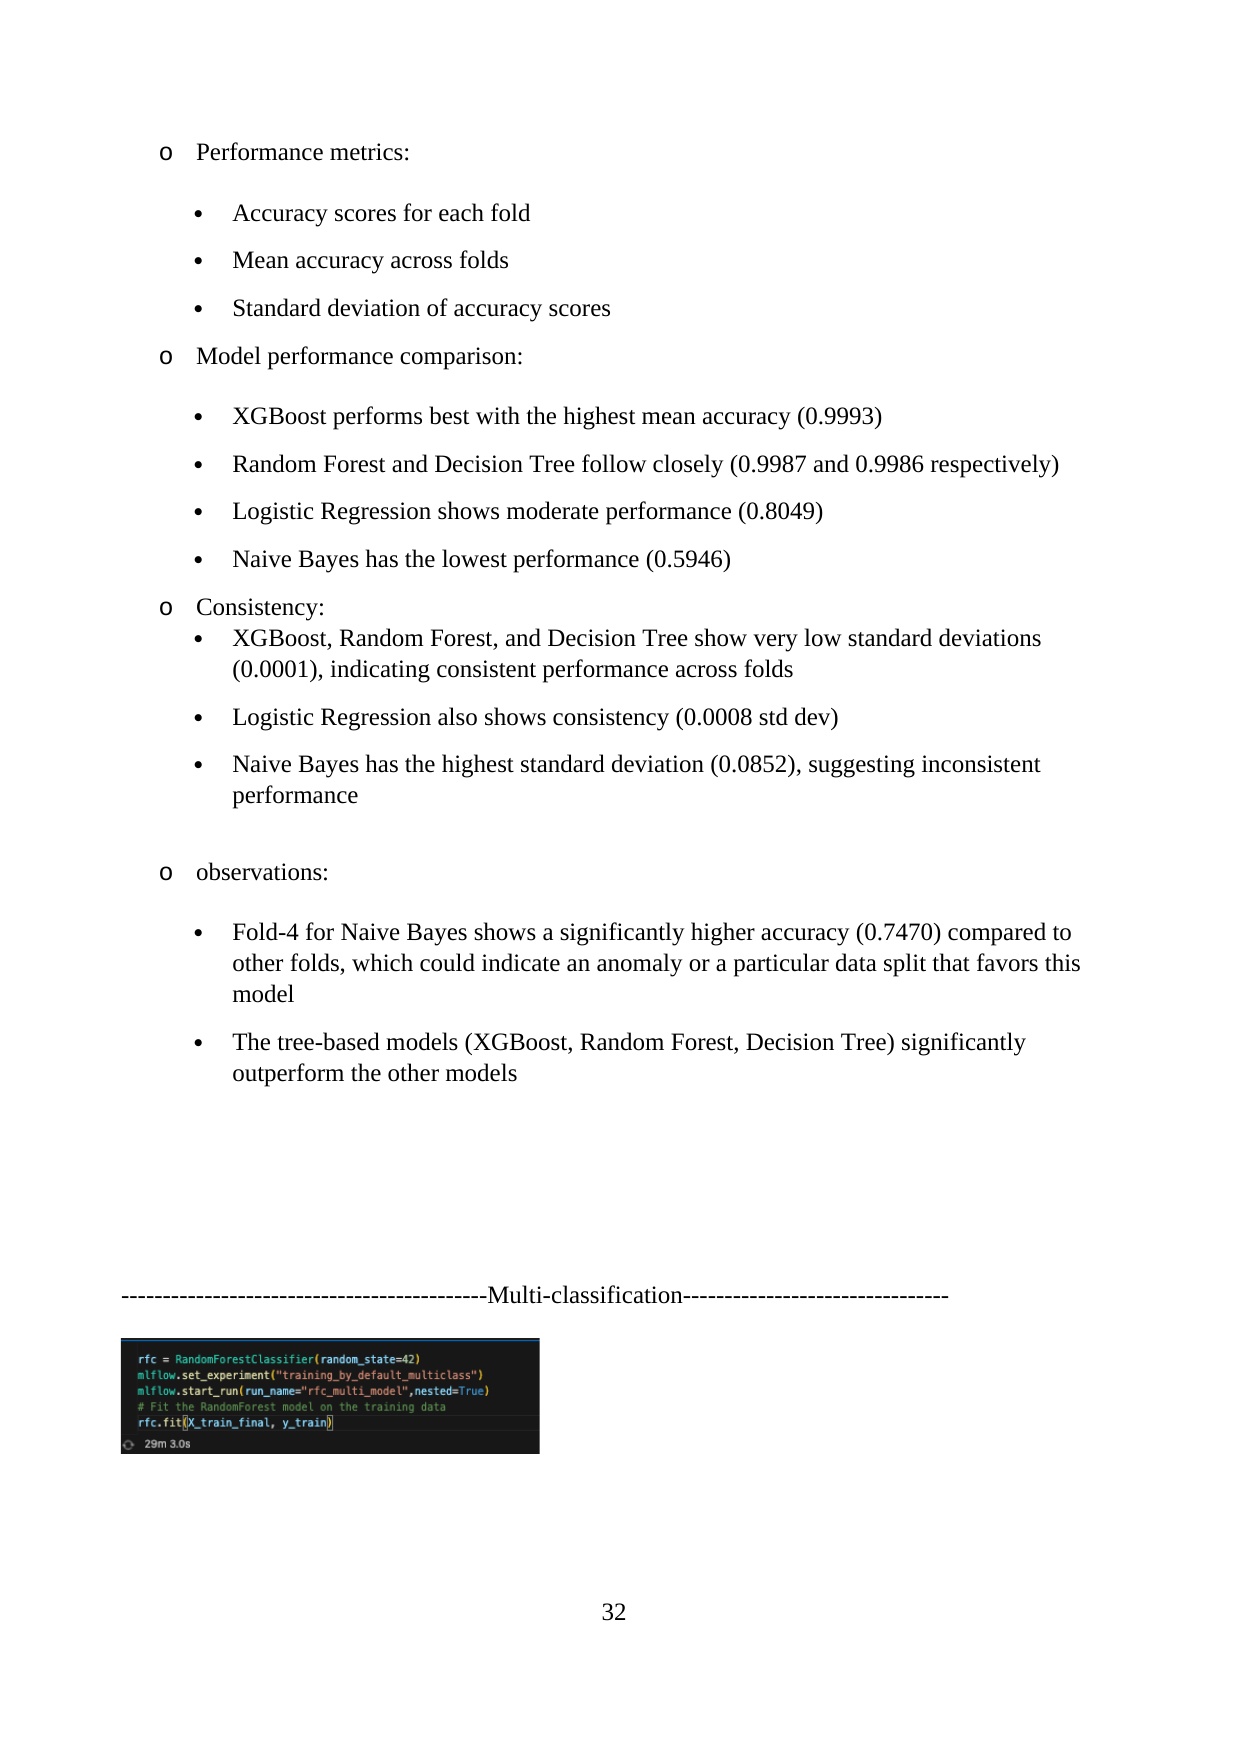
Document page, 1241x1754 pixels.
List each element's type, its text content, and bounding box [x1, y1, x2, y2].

list Consistency: [158, 592, 1107, 623]
list Performance metrics: [158, 137, 1107, 168]
text --------------------------------------------Multi-classification-------------------------------- [121, 1280, 1107, 1309]
list Random Forest and Decision Tree follow closely (0.9987 and 0.9986 respectively) [194, 449, 1107, 477]
list Mean accuracy across folds [194, 245, 1107, 274]
list Model performance comparison: [158, 341, 1107, 372]
list Logistic Regression also shows consistency (0.0008 std dev) [194, 702, 1107, 731]
picture [120, 1338, 540, 1454]
list Logistic Regression shows moderate performance (0.8049) [194, 496, 1107, 525]
list Accuracy scores for each fold [194, 198, 1107, 226]
list XGBoost performs best with the highest mean accuracy (0.9993) [194, 401, 1107, 430]
list Standard deviation of accuracy scores [194, 293, 1107, 322]
list Fold-4 for Naive Bayes shows a significantly higher accuracy (0.7470) compared to other folds, which could indicate an anomaly or a particular data split that favors this model [194, 917, 1107, 1008]
list The tree-based models (XGBoost, Random Forest, Decision Tree) significantly outperform the other models [194, 1027, 1107, 1087]
list XGBoost, Random Forest, and Decision Tree show very low standard deviations (0.0001), indicating consistent performance across folds [194, 623, 1107, 683]
list Naive Bayes has the highest standard deviation (0.0852), suggesting inconsistent performance [194, 749, 1107, 809]
list Naive Bayes has the lowest performance (0.5946) [194, 544, 1107, 573]
list observations: [158, 857, 1107, 888]
